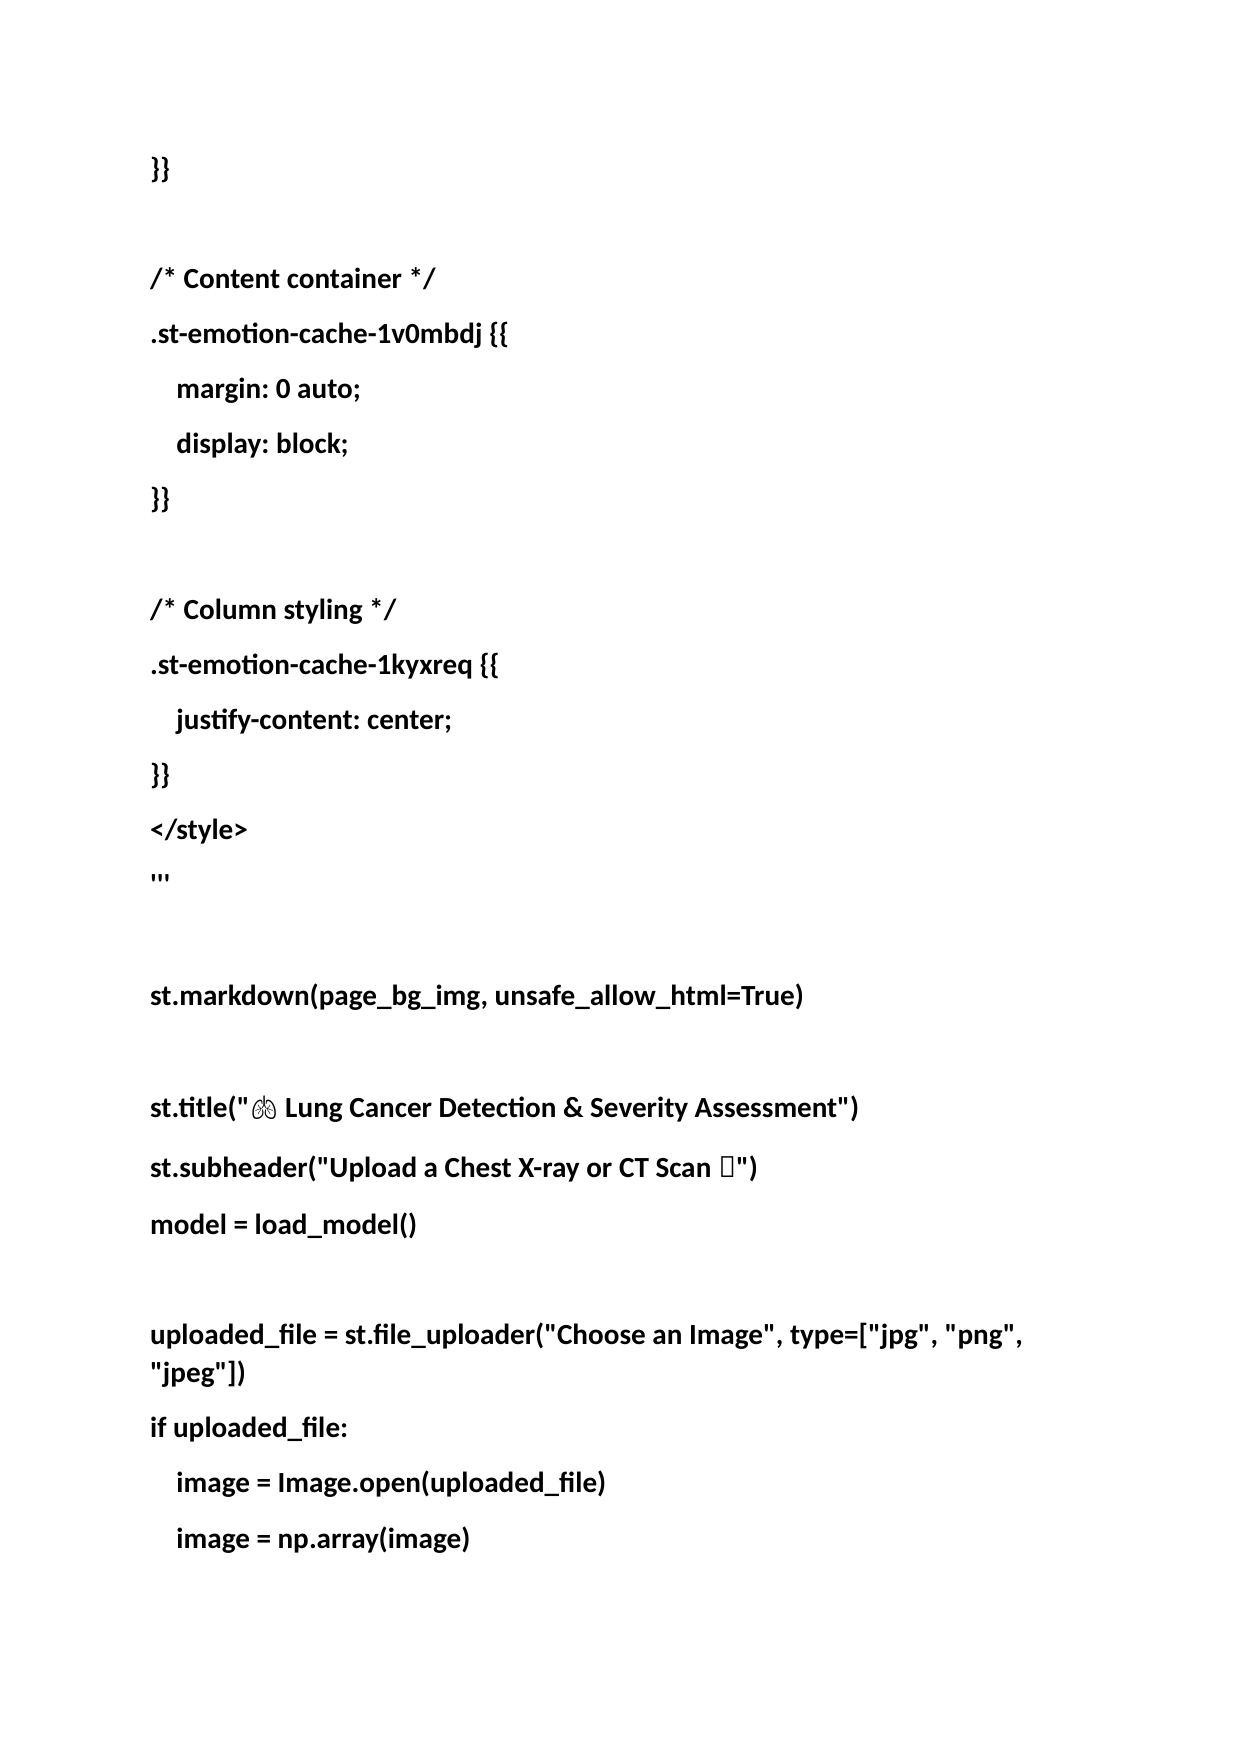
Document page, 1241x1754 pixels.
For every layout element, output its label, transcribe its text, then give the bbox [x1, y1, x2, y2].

text uploaded_file = st.file_uploader("Choose an Image", type=["jpg", "png", "jpeg"]) [150, 1316, 1090, 1390]
text st.subheader("Upload a Chest X-ray or CT Scan 🔬") [150, 1146, 1090, 1186]
text /* Column styling */ [150, 591, 1090, 626]
text .st-emotion-cache-1kyxreq {{ [150, 646, 1090, 682]
text image = np.array(image) [150, 1520, 1090, 1555]
text justify-content: center; [150, 701, 1090, 737]
text }} [150, 756, 1090, 792]
text margin: 0 auto; [150, 370, 1090, 406]
text image = Image.open(uploaded_file) [150, 1464, 1090, 1500]
text </style> [150, 811, 1090, 847]
text display: block; [150, 426, 1090, 461]
text if uploaded_file: [150, 1409, 1090, 1445]
text }} [150, 481, 1090, 516]
text st.title("🫁 Lung Cancer Detection & Severity Assessment") [150, 1087, 1090, 1126]
text model = load_model() [150, 1206, 1090, 1241]
text }} [150, 150, 1090, 186]
text .st-emotion-cache-1v0mbdj {{ [150, 315, 1090, 351]
text st.markdown(page_bg_img, unsafe_allow_html=True) [150, 977, 1090, 1012]
text /* Content container */ [150, 260, 1090, 296]
text ''' [150, 866, 1090, 902]
